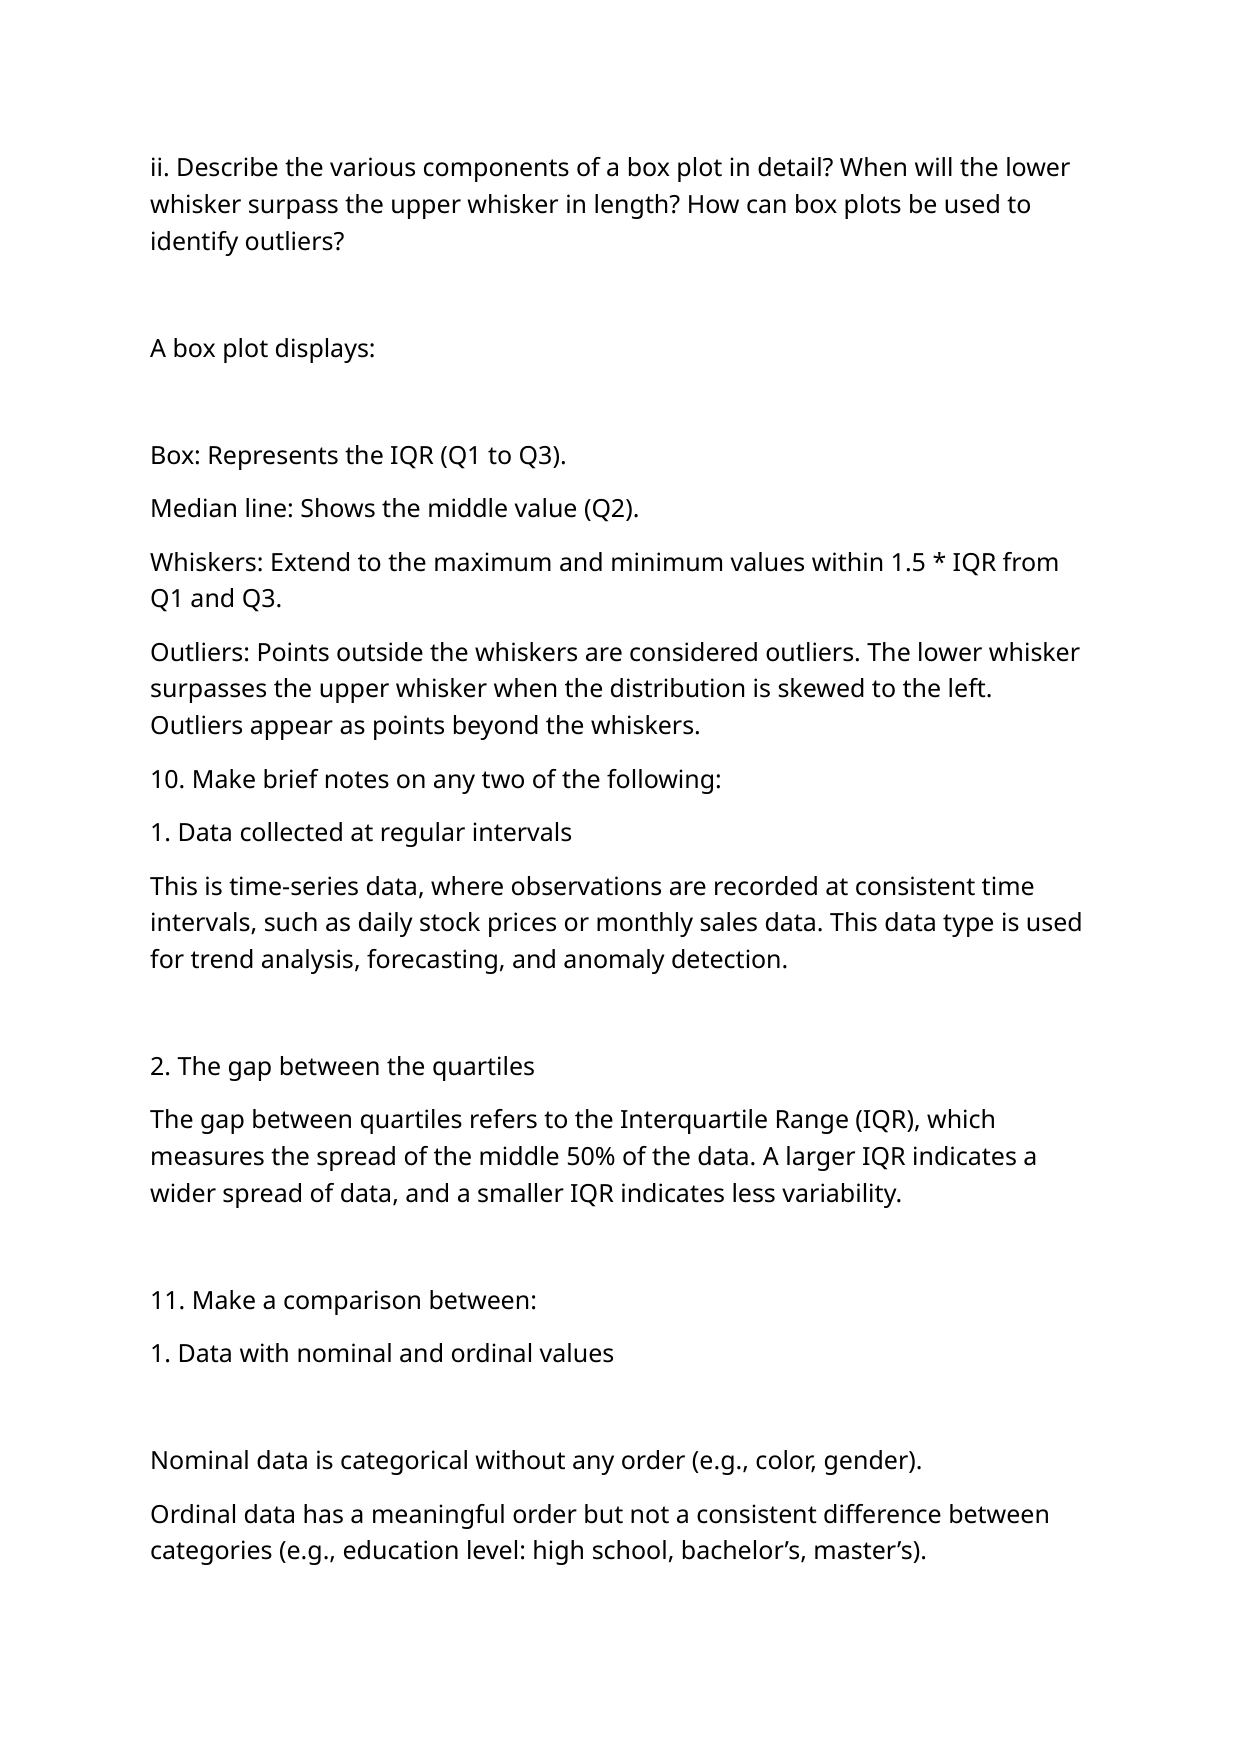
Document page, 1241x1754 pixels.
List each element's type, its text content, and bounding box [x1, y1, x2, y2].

text 11. Make a comparison between: [150, 1282, 1090, 1317]
text This is time-series data, where observations are recorded at consistent time intervals, such as daily stock prices or monthly sales data. This data type is used for trend analysis, forecasting, and anomaly detection. [150, 868, 1090, 976]
text The gap between quartiles refers to the Interquartile Range (IQR), which measures the spread of the middle 50% of the data. A larger IQR indicates a wider spread of data, and a smaller IQR indicates less variability. [150, 1102, 1090, 1210]
text Whiskers: Extend to the maximum and minimum values within 1.5 * IQR from Q1 and Q3. [150, 544, 1090, 615]
text 10. Make brief notes on any two of the following: [150, 761, 1090, 795]
text Box: Represents the IQR (Q1 to Q3). [150, 437, 1090, 471]
text A box plot displays: [150, 330, 1090, 364]
text Outliers: Points outside the whiskers are considered outliers. The lower whisker surpasses the upper whisker when the distribution is skewed to the left. Outliers appear as points beyond the whiskers. [150, 634, 1090, 742]
text Ordinal data has a meaningful order but not a consistent difference between categories (e.g., education level: high school, bachelor’s, master’s). [150, 1496, 1090, 1567]
text ii. Describe the various components of a box plot in detail? When will the lower whisker surpass the upper whisker in length? How can box plots be used to identify outliers? [150, 150, 1090, 258]
text 2. The gap between the quartiles [150, 1049, 1090, 1083]
text 1. Data collected at regular intervals [150, 815, 1090, 849]
text 1. Data with nominal and ordinal values [150, 1336, 1090, 1370]
text Median line: Shows the middle value (Q2). [150, 491, 1090, 525]
text Nominal data is categorical without any order (e.g., color, gender). [150, 1443, 1090, 1477]
